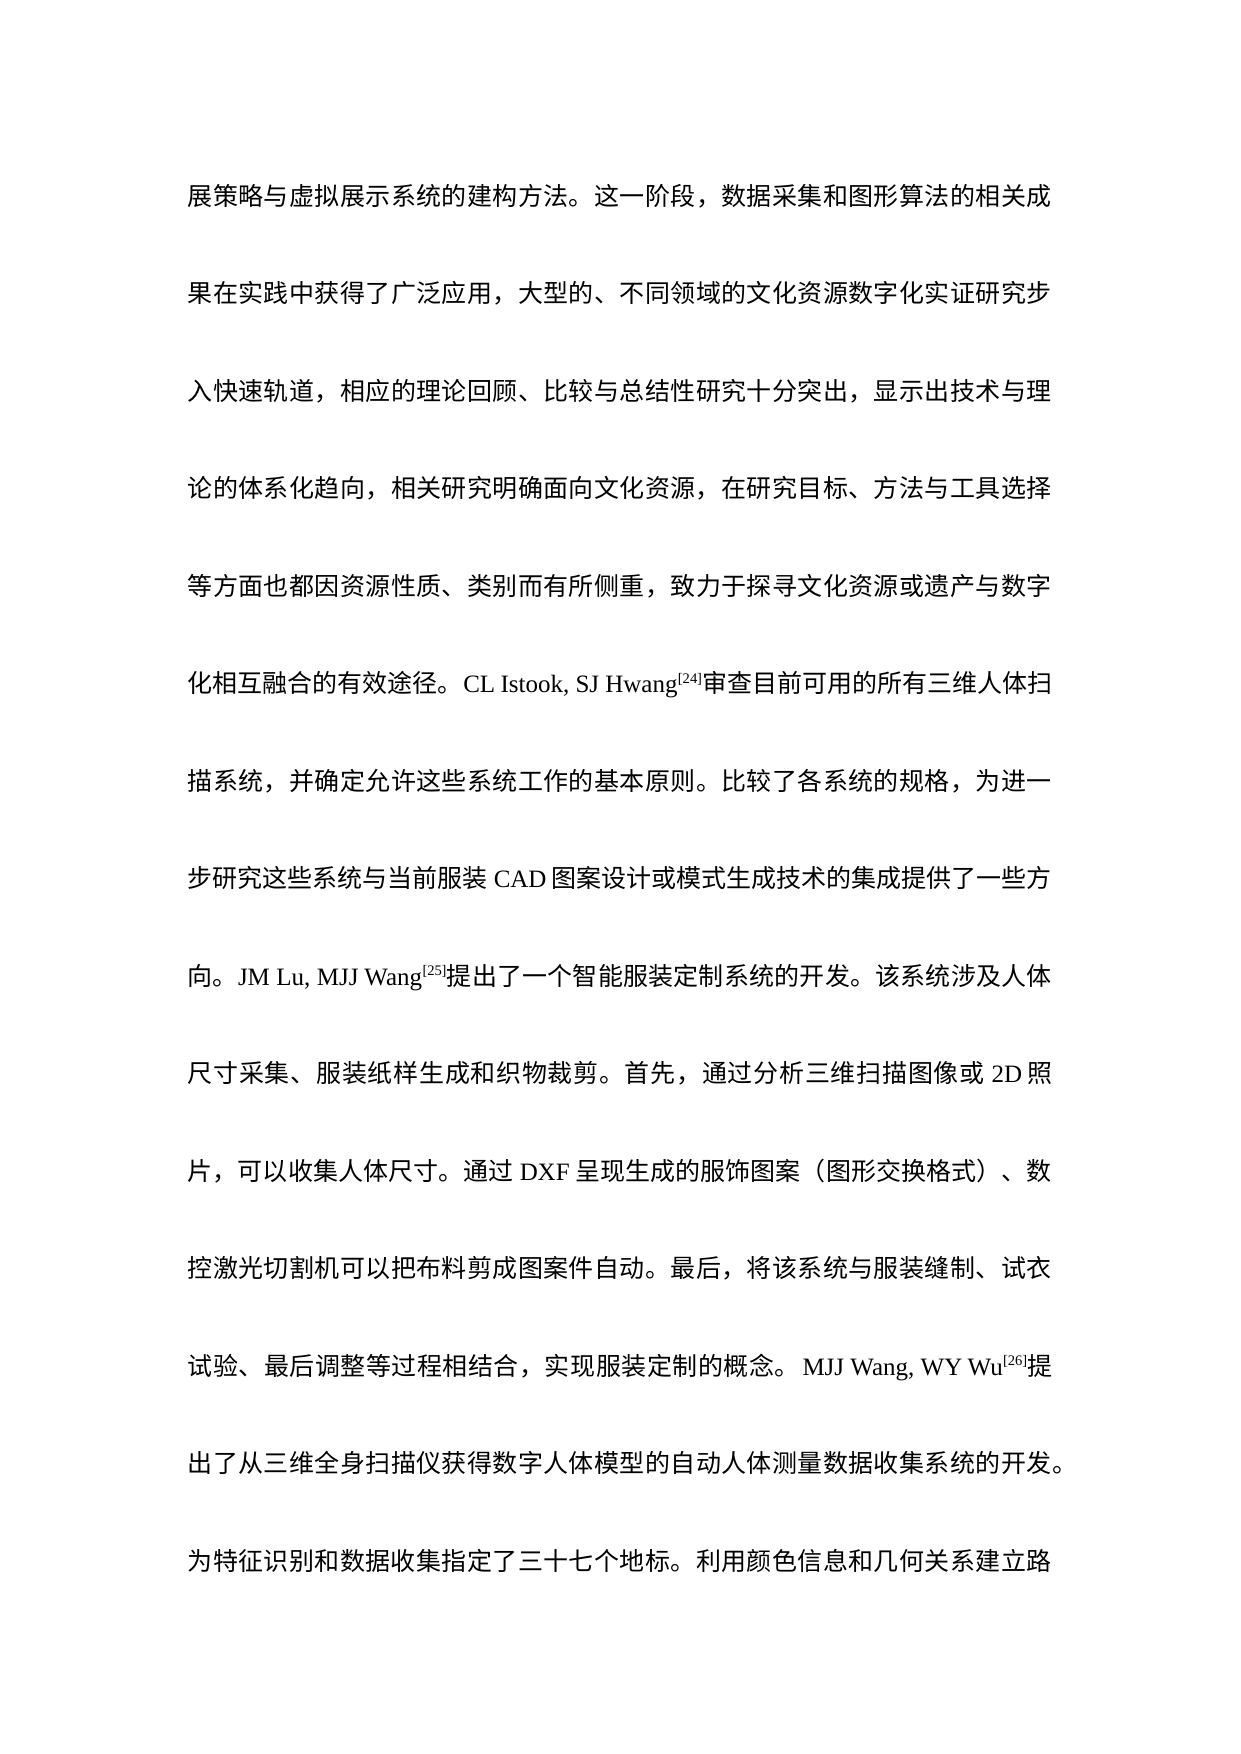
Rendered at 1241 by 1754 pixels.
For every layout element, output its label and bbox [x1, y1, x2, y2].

text [187, 162, 1053, 1592]
